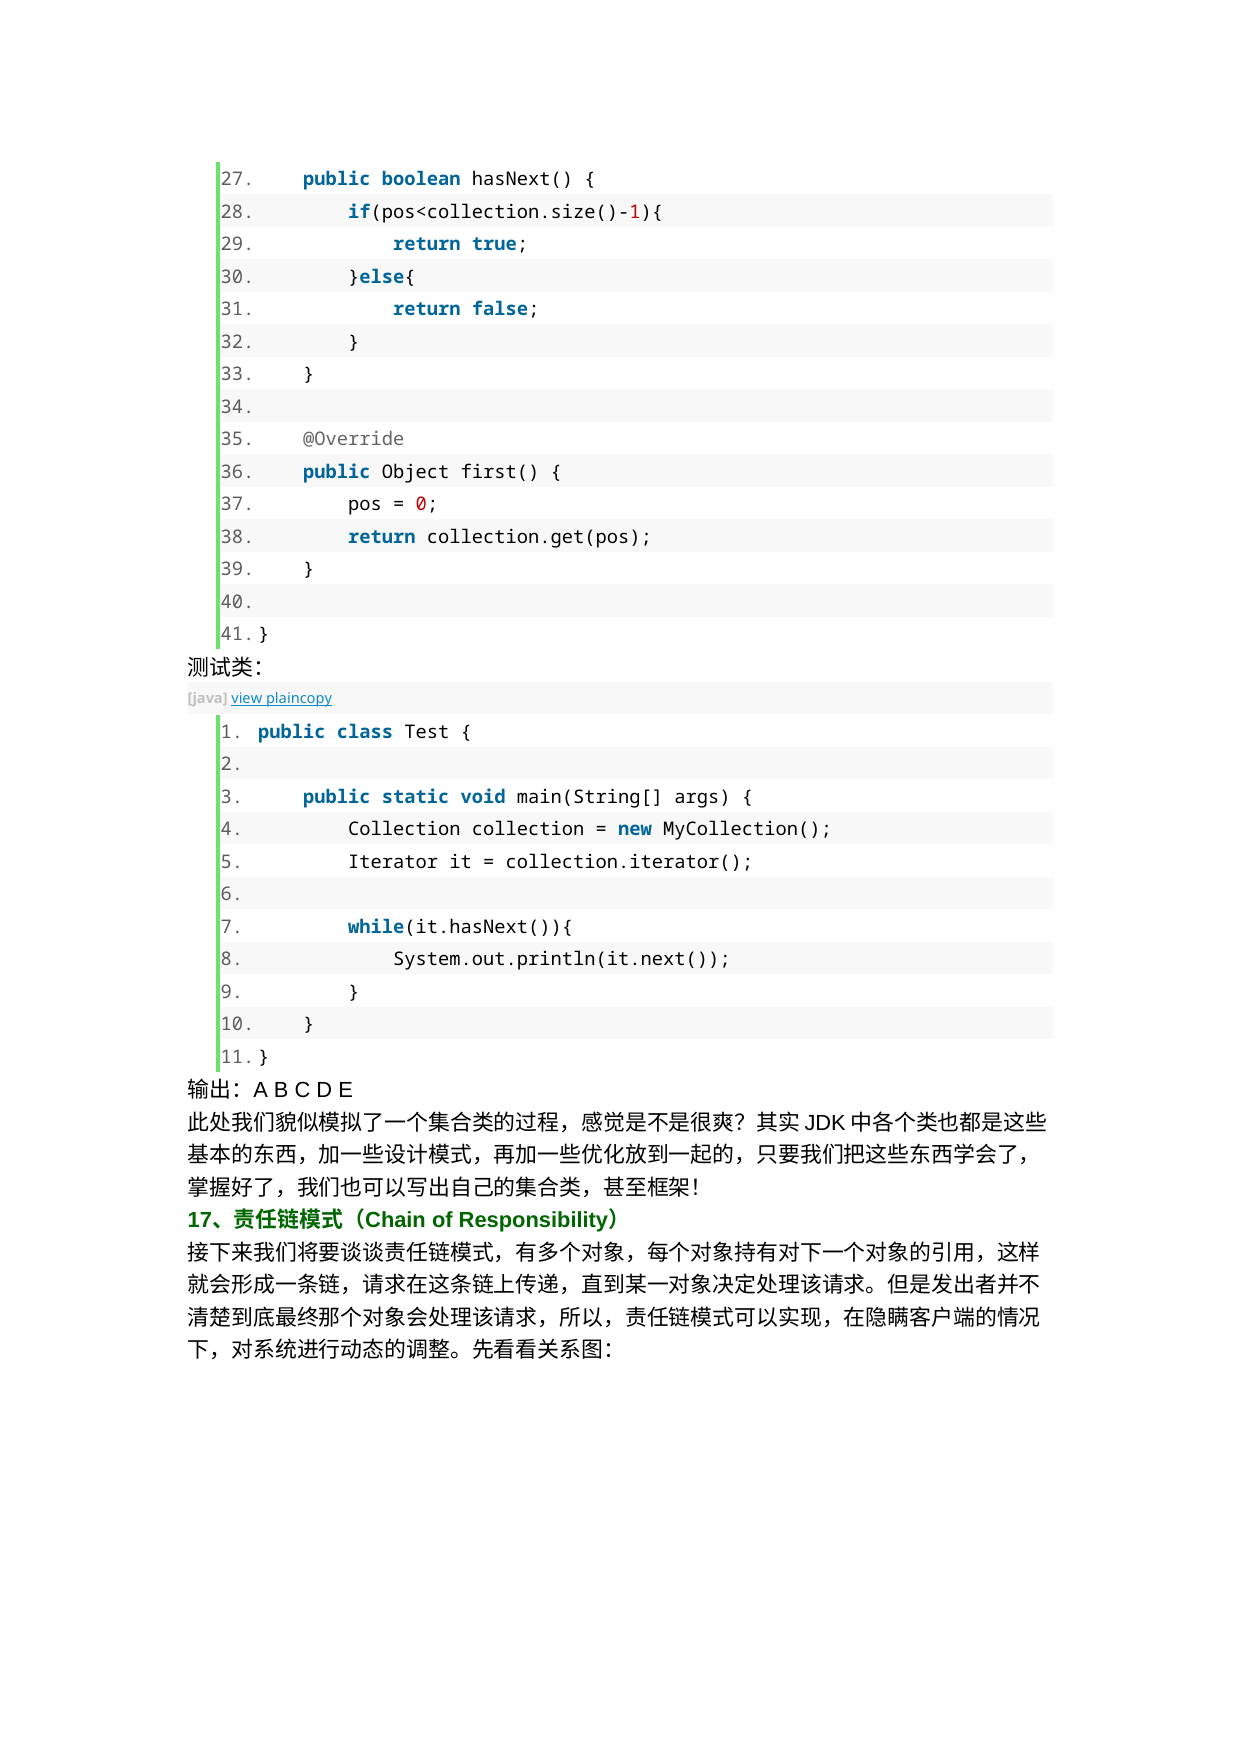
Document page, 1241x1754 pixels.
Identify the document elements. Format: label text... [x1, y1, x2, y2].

list public class Test { [216, 714, 1053, 747]
list } [220, 974, 1053, 1007]
text 17、责任链模式（Chain of Responsibility） 接下来我们将要谈谈责任链模式，有多个对象，每个对象持有对下一个对象的引用，这样就会形成一条链，请求在这条链上传递，直到某一对象决定处理该请求。但是发出者并不清楚到底最终那个对象会处理该请求，所以，责任链模式可以实现，在隐瞒客户端的情况下，对系统进行动态的调整。先看看关系图： [187, 1202, 1053, 1364]
text 测试类： [187, 649, 1053, 682]
list Collection collection = new MyCollection(); [220, 812, 1053, 844]
list } [220, 1039, 1053, 1072]
list Iterator it = collection.iterator(); [220, 844, 1053, 877]
text [java] view plaincopy [187, 682, 1053, 714]
list } [220, 552, 1053, 584]
list }else{ [220, 259, 1053, 292]
list while(it.hasNext()){ [220, 909, 1053, 942]
list @Override [220, 422, 1053, 454]
text 此处我们貌似模拟了一个集合类的过程，感觉是不是很爽？其实JDK中各个类也都是这些基本的东西，加一些设计模式，再加一些优化放到一起的，只要我们把这些东西学会了，掌握好了，我们也可以写出自己的集合类，甚至框架！ [187, 1104, 1053, 1202]
list if(pos<collection.size()-1){ [220, 194, 1053, 227]
list } [220, 1007, 1053, 1039]
list } [220, 617, 1053, 649]
list public Object first() { [220, 454, 1053, 487]
list System.out.println(it.next()); [220, 942, 1053, 974]
list return false; [220, 292, 1053, 324]
list pos = 0; [220, 487, 1053, 519]
list return collection.get(pos); [220, 519, 1053, 552]
list return true; [220, 227, 1053, 259]
list } [220, 324, 1053, 357]
list } [220, 357, 1053, 389]
list public static void main(String[] args) { [220, 779, 1053, 812]
text 输出：A B C D E [187, 1072, 1053, 1104]
list public boolean hasNext() { [220, 162, 1053, 194]
